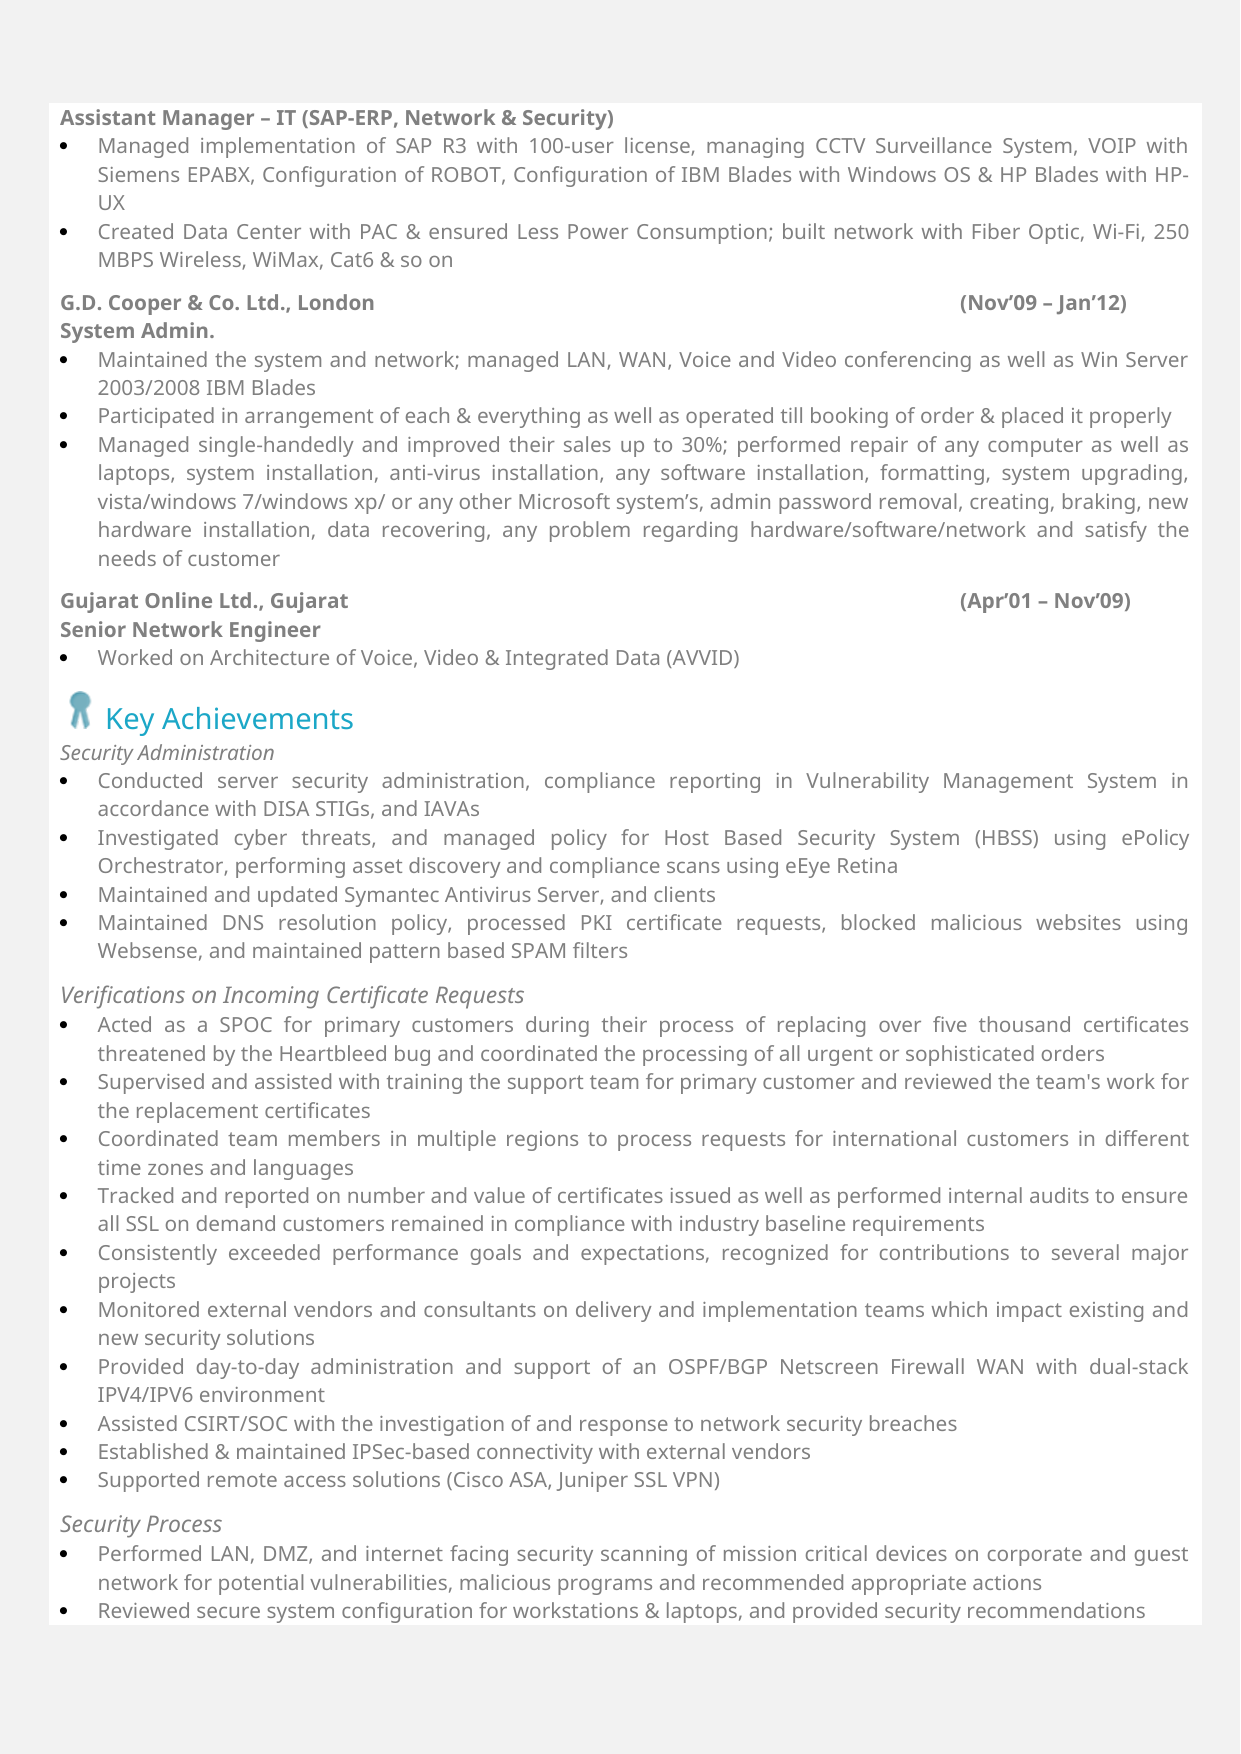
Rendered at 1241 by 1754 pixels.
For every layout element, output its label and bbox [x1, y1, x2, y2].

picture [68, 691, 94, 729]
table_cell [49, 103, 1202, 1625]
